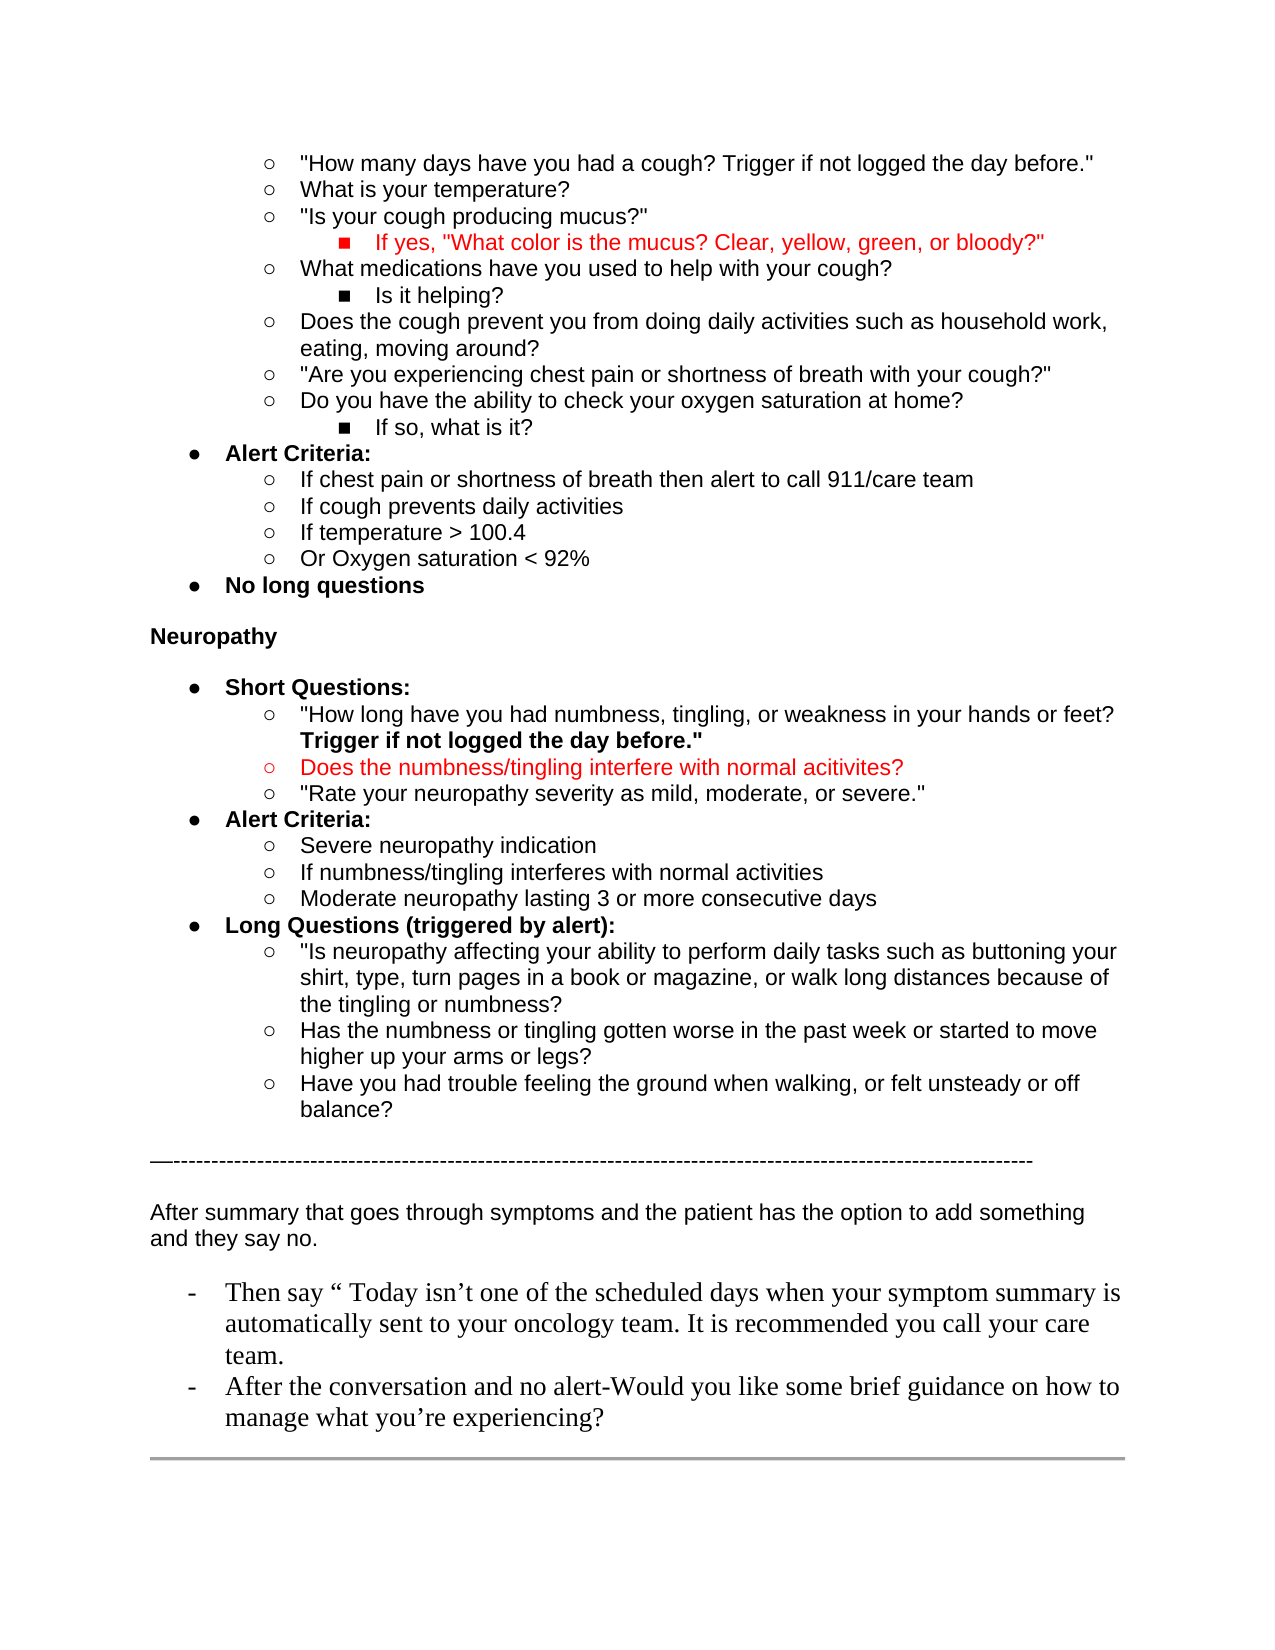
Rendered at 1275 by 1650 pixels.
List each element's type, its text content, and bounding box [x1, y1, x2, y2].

list "Is your cough producing mucus?" [262, 203, 1125, 229]
text —----------------------------------------------------------------------------------------------------------------- [150, 1147, 1125, 1174]
list After the conversation and no alert-Would you like some brief guidance on how to manage what you’re experiencing? [187, 1370, 1125, 1432]
list If temperature > 100.4 [262, 519, 1125, 545]
list If numbness/tingling interferes with normal activities [262, 859, 1125, 885]
list Or Oxygen saturation < 92% [262, 545, 1125, 572]
list Severe neuropathy indication [262, 832, 1125, 859]
list Have you had trouble feeling the ground when walking, or felt unsteady or off balance? [262, 1070, 1125, 1122]
list What medications have you used to help with your cough? [262, 255, 1125, 282]
text After summary that goes through symptoms and the patient has the option to add something and they say no. [150, 1199, 1125, 1251]
list "How many days have you had a cough? Trigger if not logged the day before." [262, 150, 1125, 176]
list "Is neuropathy affecting your ability to perform daily tasks such as buttoning your shirt, type, turn pages in a book or magazine, or walk long distances because of the tingling or numbness? [262, 938, 1125, 1017]
list Alert Criteria: [187, 440, 1125, 466]
list If chest pain or shortness of breath then alert to call 911/care team [262, 466, 1125, 493]
text Neuropathy [150, 623, 1125, 649]
list Alert Criteria: [187, 806, 1125, 832]
list Does the cough prevent you from doing daily activities such as household work, eating, moving around? [262, 308, 1125, 361]
list Then say “ Today isn’t one of the scheduled days when your symptom summary is automatically sent to your oncology team. It is recommended you call your care team. [187, 1276, 1125, 1370]
list Is it helping? [337, 282, 1125, 308]
list What is your temperature? [262, 176, 1125, 203]
list If yes, "What color is the mucus? Clear, yellow, green, or bloody?" [337, 229, 1125, 255]
list "Are you experiencing chest pain or shortness of breath with your cough?" [262, 361, 1125, 387]
list Has the numbness or tingling gotten worse in the past week or started to move higher up your arms or legs? [262, 1017, 1125, 1070]
list If so, what is it? [337, 413, 1125, 440]
list Do you have the ability to check your oxygen saturation at home? [262, 387, 1125, 413]
list "Rate your neuropathy severity as mild, moderate, or severe." [262, 780, 1125, 806]
list "How long have you had numbness, tingling, or weakness in your hands or feet? Trigger if not logged the day before." [262, 701, 1125, 753]
list Short Questions: [187, 674, 1125, 701]
list No long questions [187, 572, 1125, 598]
list Does the numbness/tingling interfere with normal acitivites? [262, 753, 1125, 780]
list Long Questions (triggered by alert): [187, 912, 1125, 938]
list If cough prevents daily activities [262, 493, 1125, 519]
list Moderate neuropathy lasting 3 or more consecutive days [262, 885, 1125, 912]
